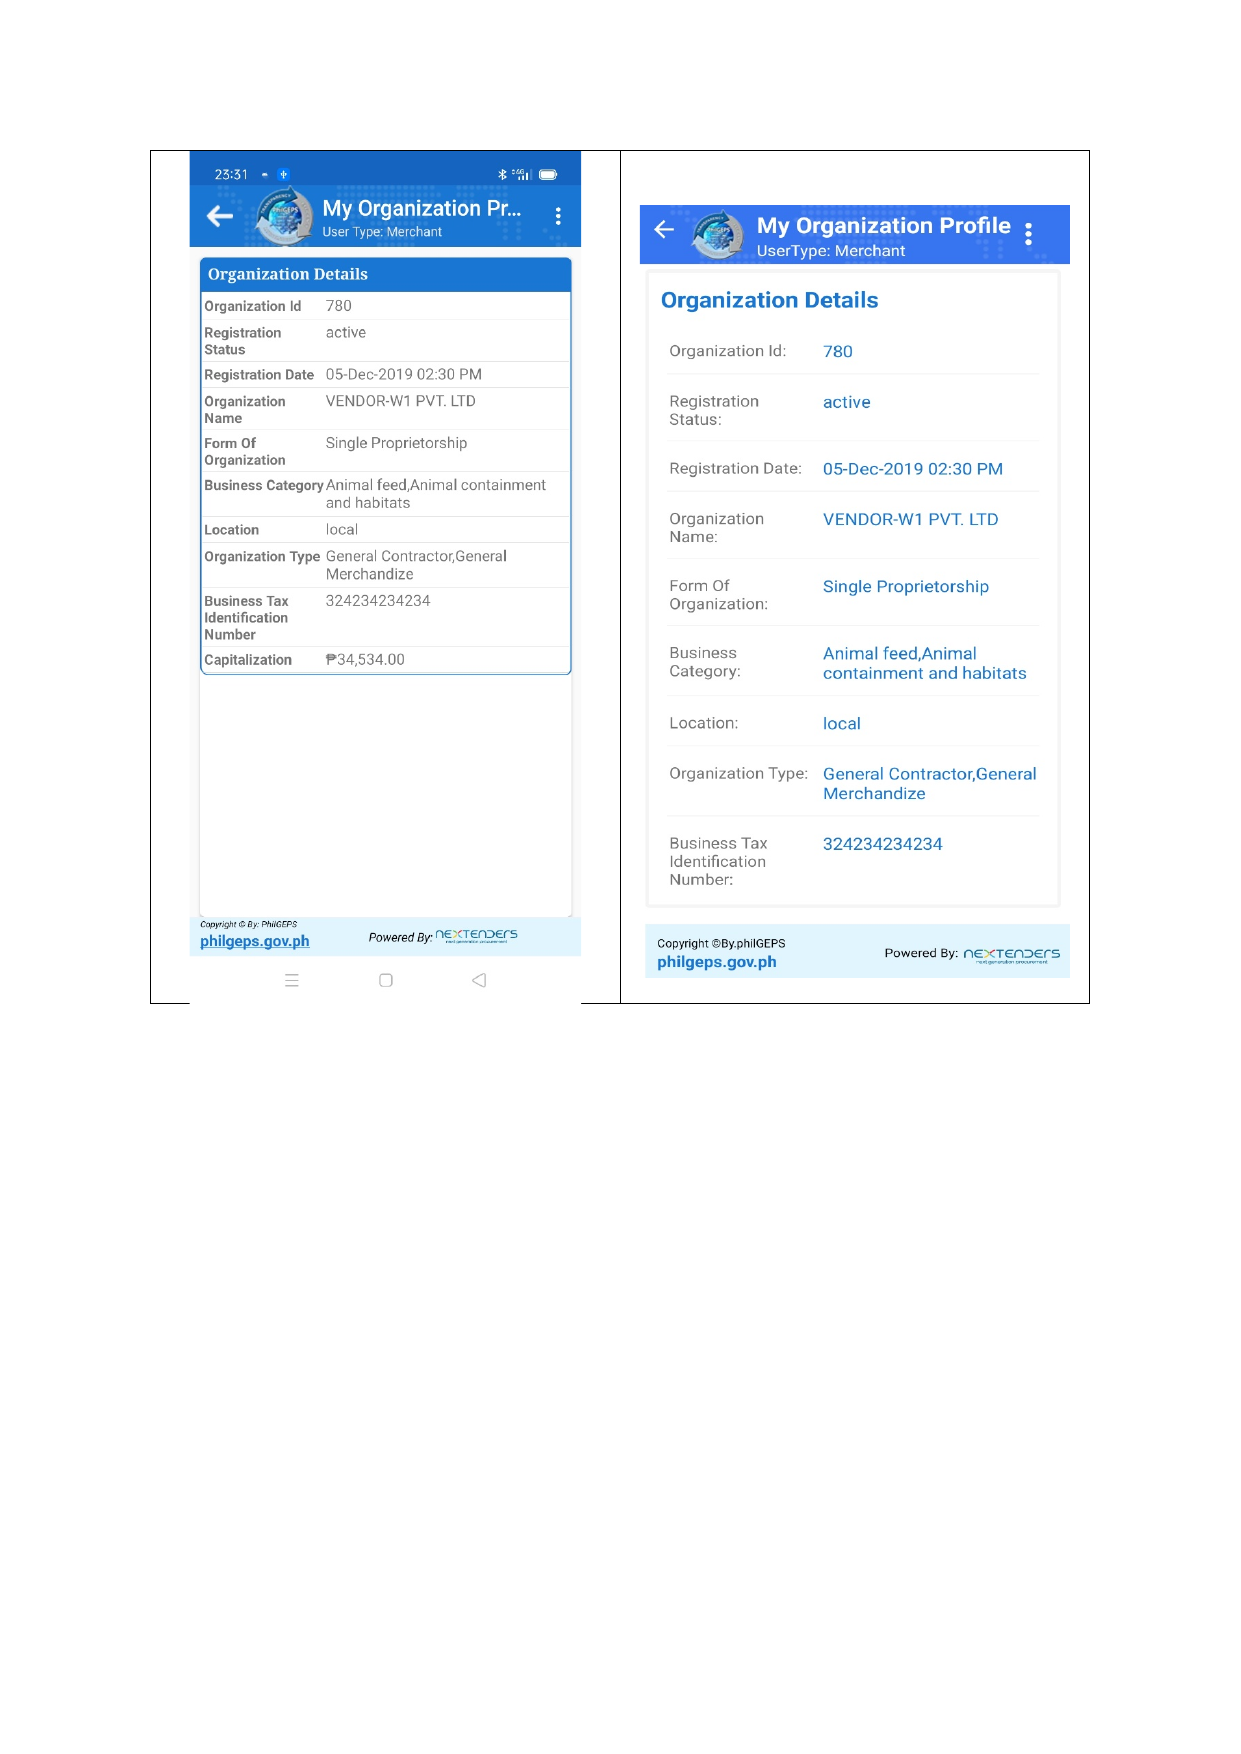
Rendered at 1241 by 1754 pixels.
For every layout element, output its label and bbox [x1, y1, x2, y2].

table_cell [151, 151, 189, 1003]
picture [639, 205, 1070, 978]
picture [189, 151, 582, 1004]
table_cell [582, 151, 620, 1003]
table_cell [621, 151, 1089, 1003]
